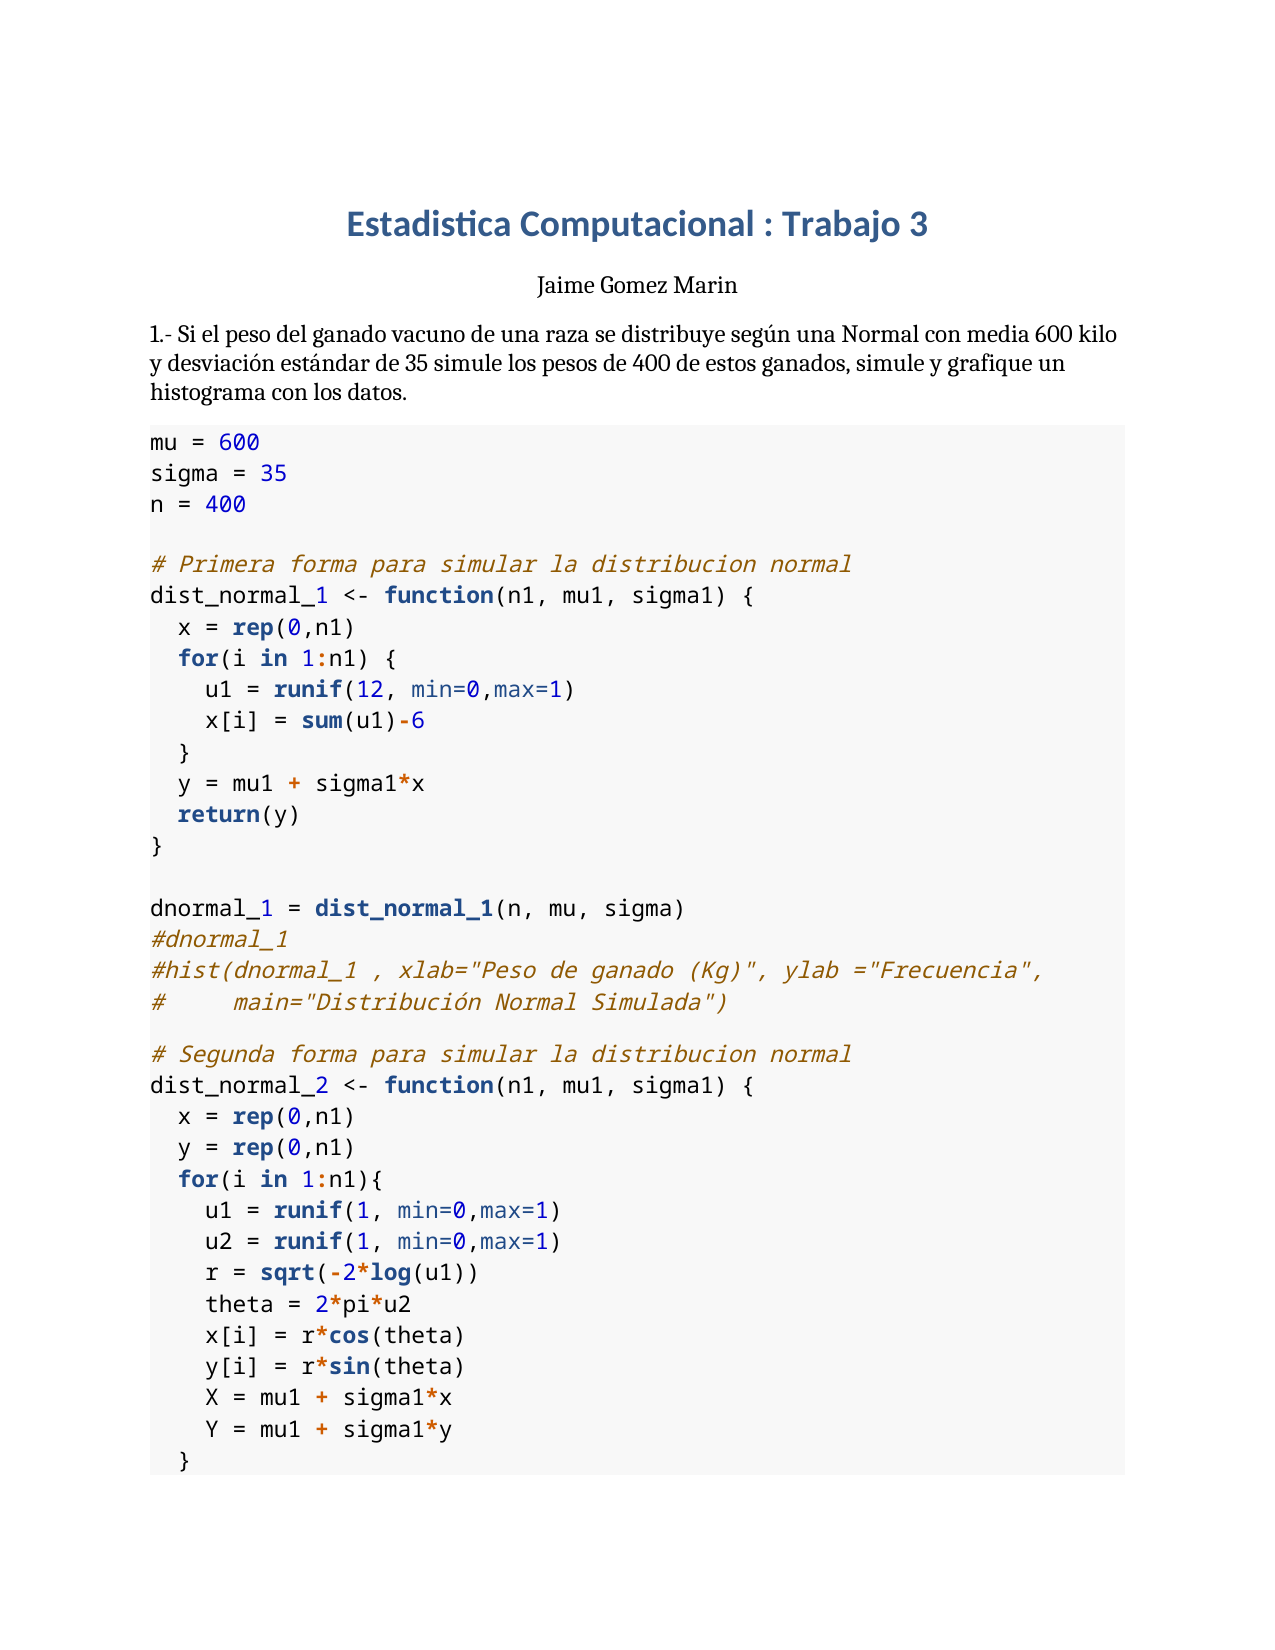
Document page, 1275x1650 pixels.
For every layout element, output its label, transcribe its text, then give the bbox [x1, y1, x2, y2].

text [150, 1037, 1125, 1475]
text mu = 600 sigma = 35 n = 400 # Primera forma para simular la distribucion normal dist_normal_1 <- function(n1, mu1, sigma1) { x = rep(0,n1) for(i in 1:n1) { u1 = runif(12, min=0,max=1) x[i] = sum(u1)-6 } y = mu1 + sigma1*x return(y) } dnormal_1 = dist_normal_1(n, mu, sigma) #dnormal_1 #hist(dnormal_1 , xlab="Peso de ganado (Kg)", ylab ="Frecuencia", # main="Distribución Normal Simulada") [150, 425, 1125, 1017]
title Estadistica Computacional : Trabajo 3 [150, 200, 1125, 246]
text 1.- Si el peso del ganado vacuno de una raza se distribuye según una Normal con media 600 kilo y desviación estándar de 35 simule los pesos de 400 de estos ganados, simule y grafique un histograma con los datos. [150, 320, 1125, 407]
text Jaime Gomez Marin [150, 271, 1125, 299]
